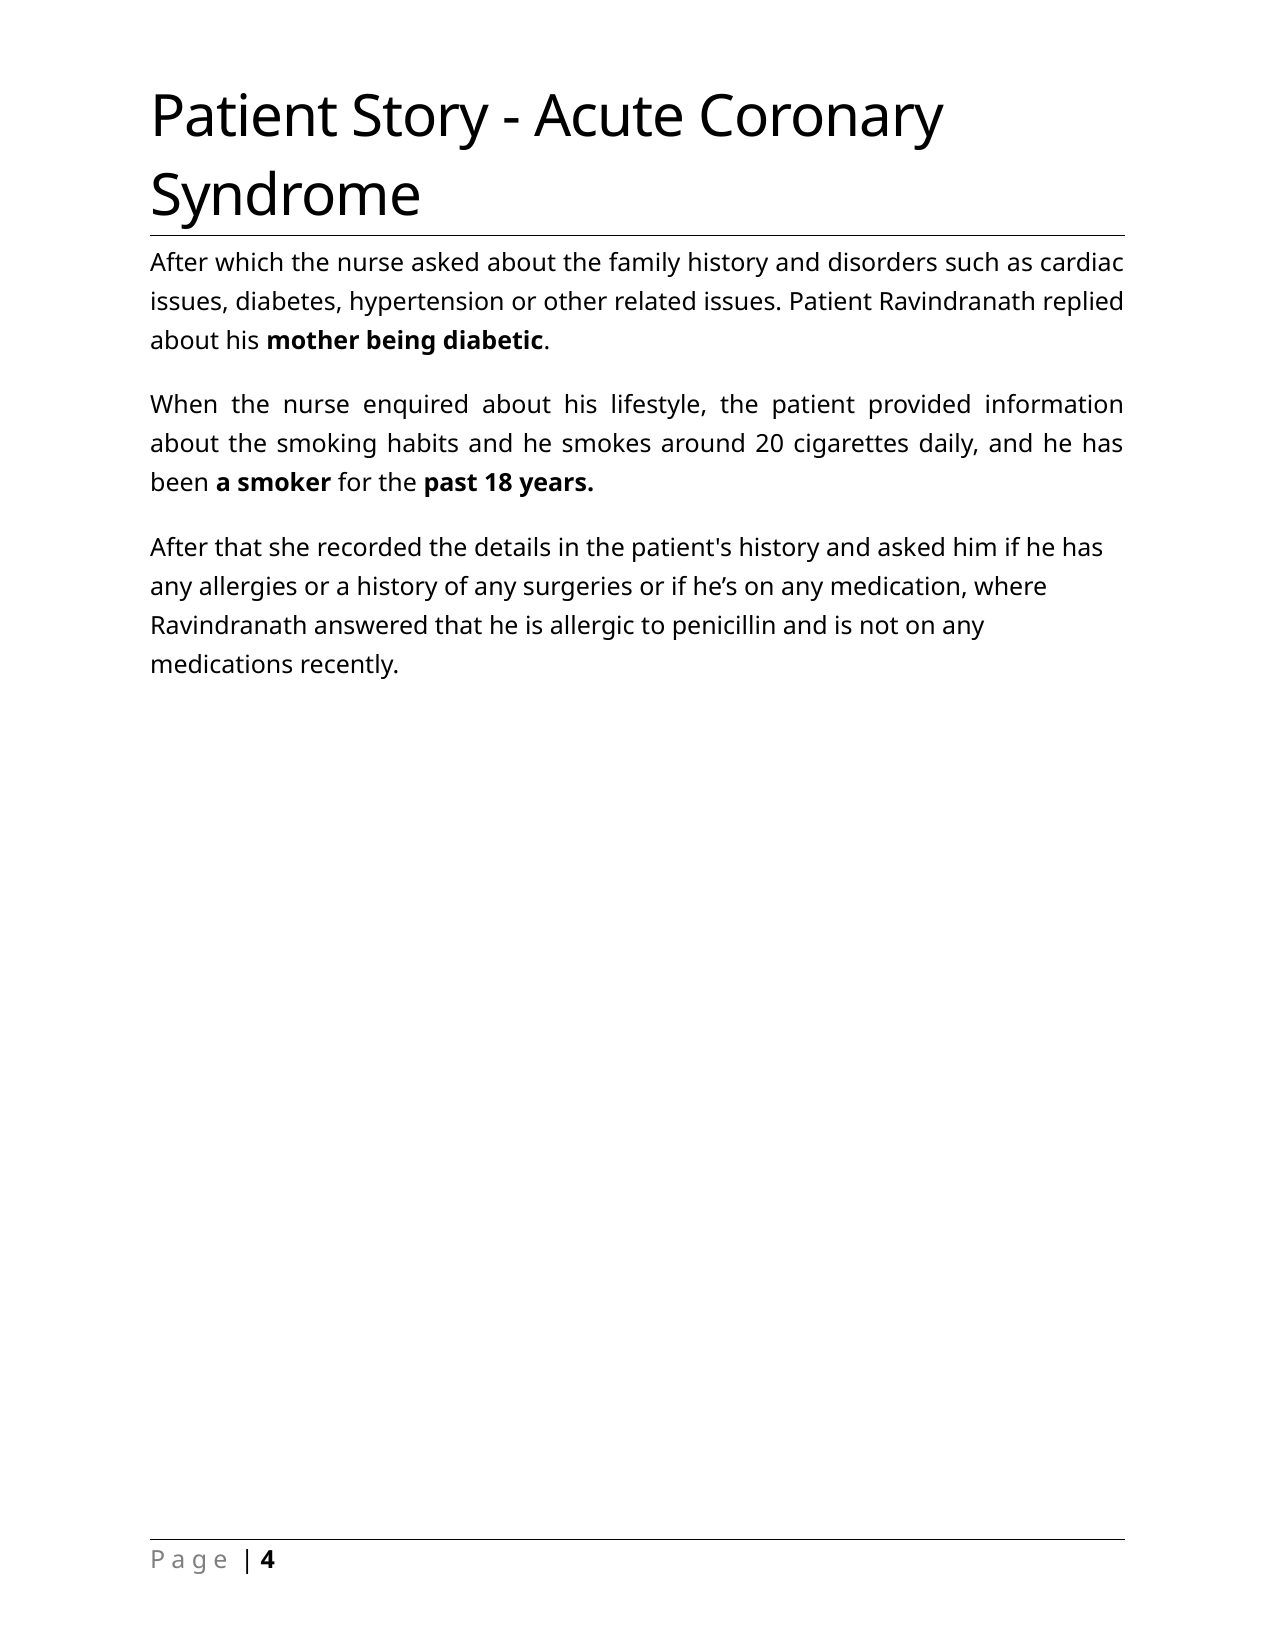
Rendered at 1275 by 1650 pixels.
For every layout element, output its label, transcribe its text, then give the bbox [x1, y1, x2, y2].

text After that she recorded the details in the patient's history and asked him if he has any allergies or a history of any surgeries or if he’s on any medication, where Ravindranath answered that he is allergic to penicillin and is not on any medications recently. [150, 529, 1125, 681]
text When the nurse enquired about his lifestyle, the patient provided information about the smoking habits and he smokes around 20 cigarettes daily, and he has been a smoker for the past 18 years. [150, 460, 1125, 499]
